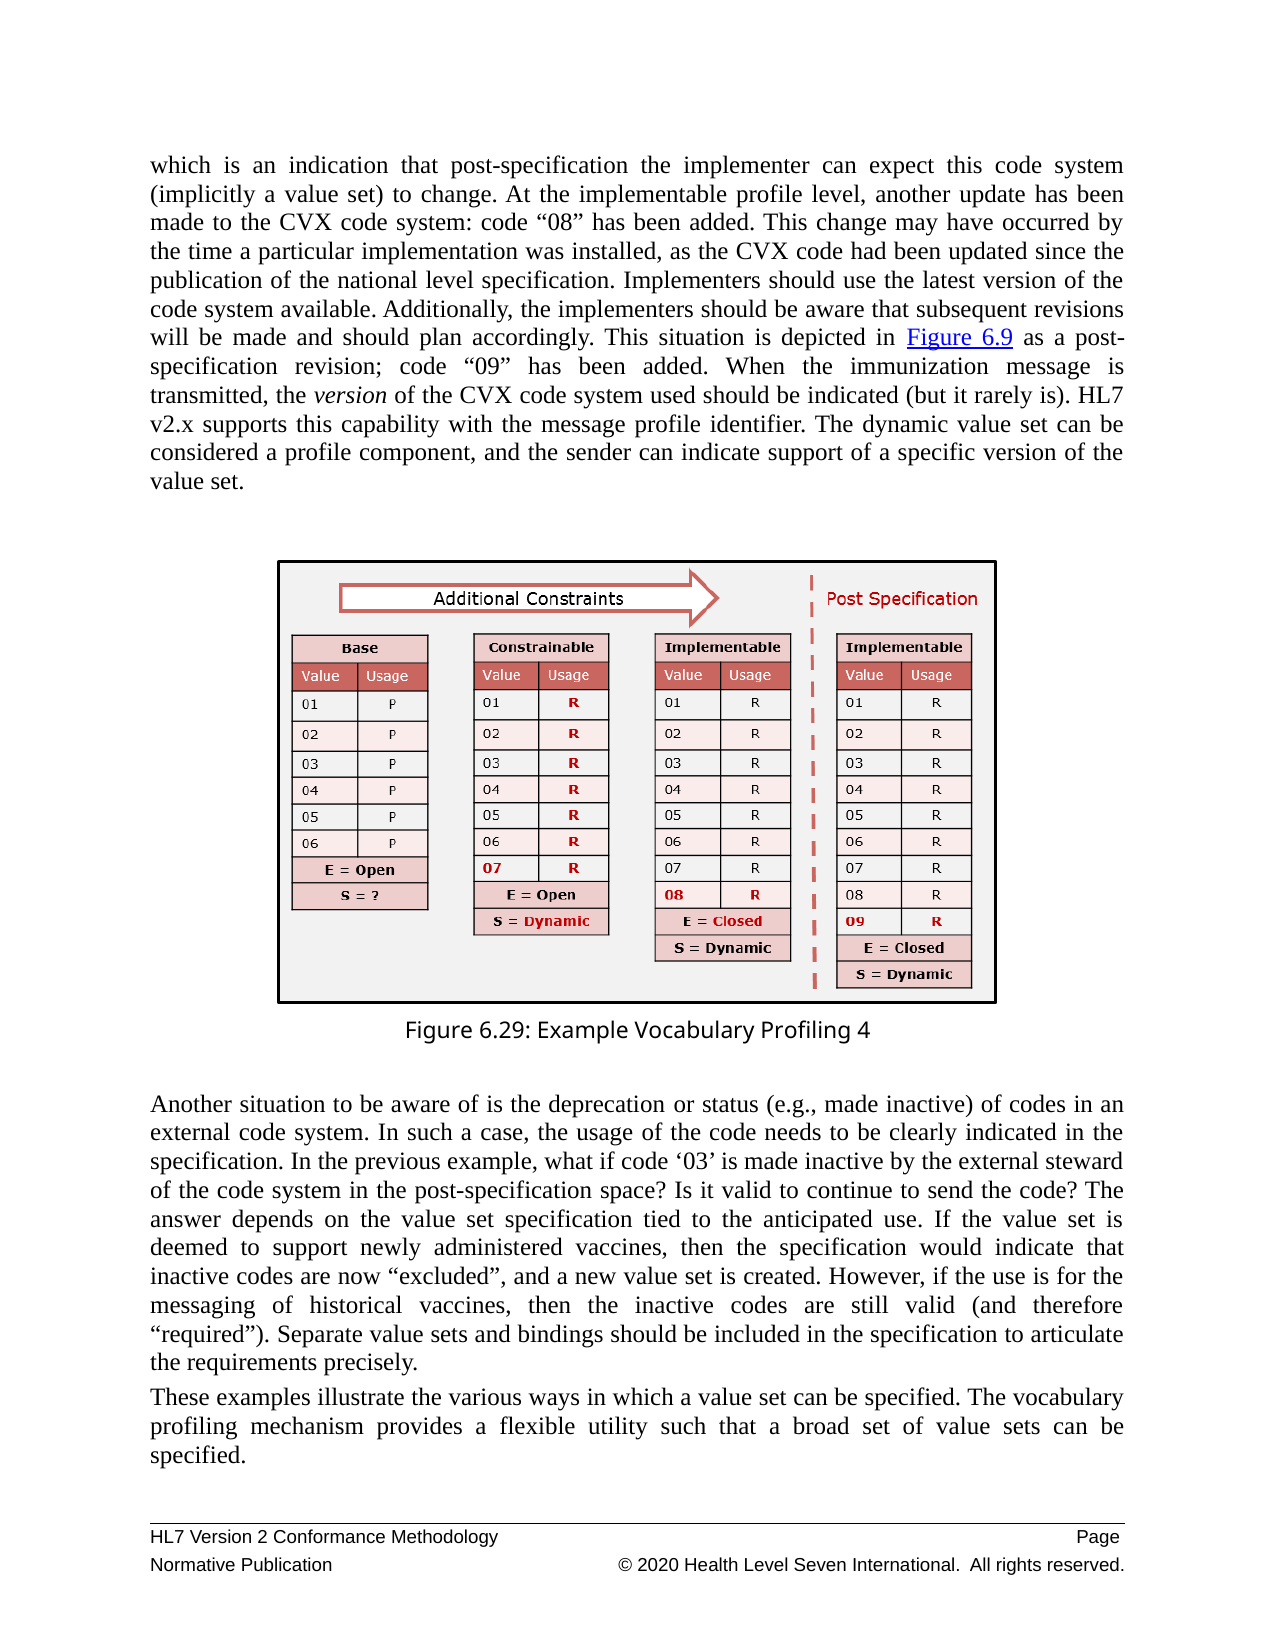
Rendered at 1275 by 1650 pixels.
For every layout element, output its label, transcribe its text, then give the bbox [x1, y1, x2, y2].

text These examples illustrate the various ways in which a value set can be specified. The vocabulary profiling mechanism provides a flexible utility such that a broad set of value sets can be specified. [150, 1382, 1125, 1469]
picture [273, 555, 1002, 1008]
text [150, 150, 1125, 495]
text Another situation to be aware of is the deprecation or status (e.g., made inactive) of codes in an external code system. In such a case, the usage of the code needs to be clearly indicated in the specification. In the previous example, what if code ‘03’ is made inactive by the external steward of the code system in the post-specification space? Is it valid to continue to send the code? The answer depends on the value set specification tied to the anticipated use. If the value set is deemed to support newly administered vaccines, then the specification would indicate that inactive codes are now “excluded”, and a new value set is created. However, if the use is for the messaging of historical vaccines, then the inactive codes are still valid (and therefore “required”). Separate value sets and bindings should be included in the specification to articulate the requirements precisely. [150, 1089, 1125, 1376]
